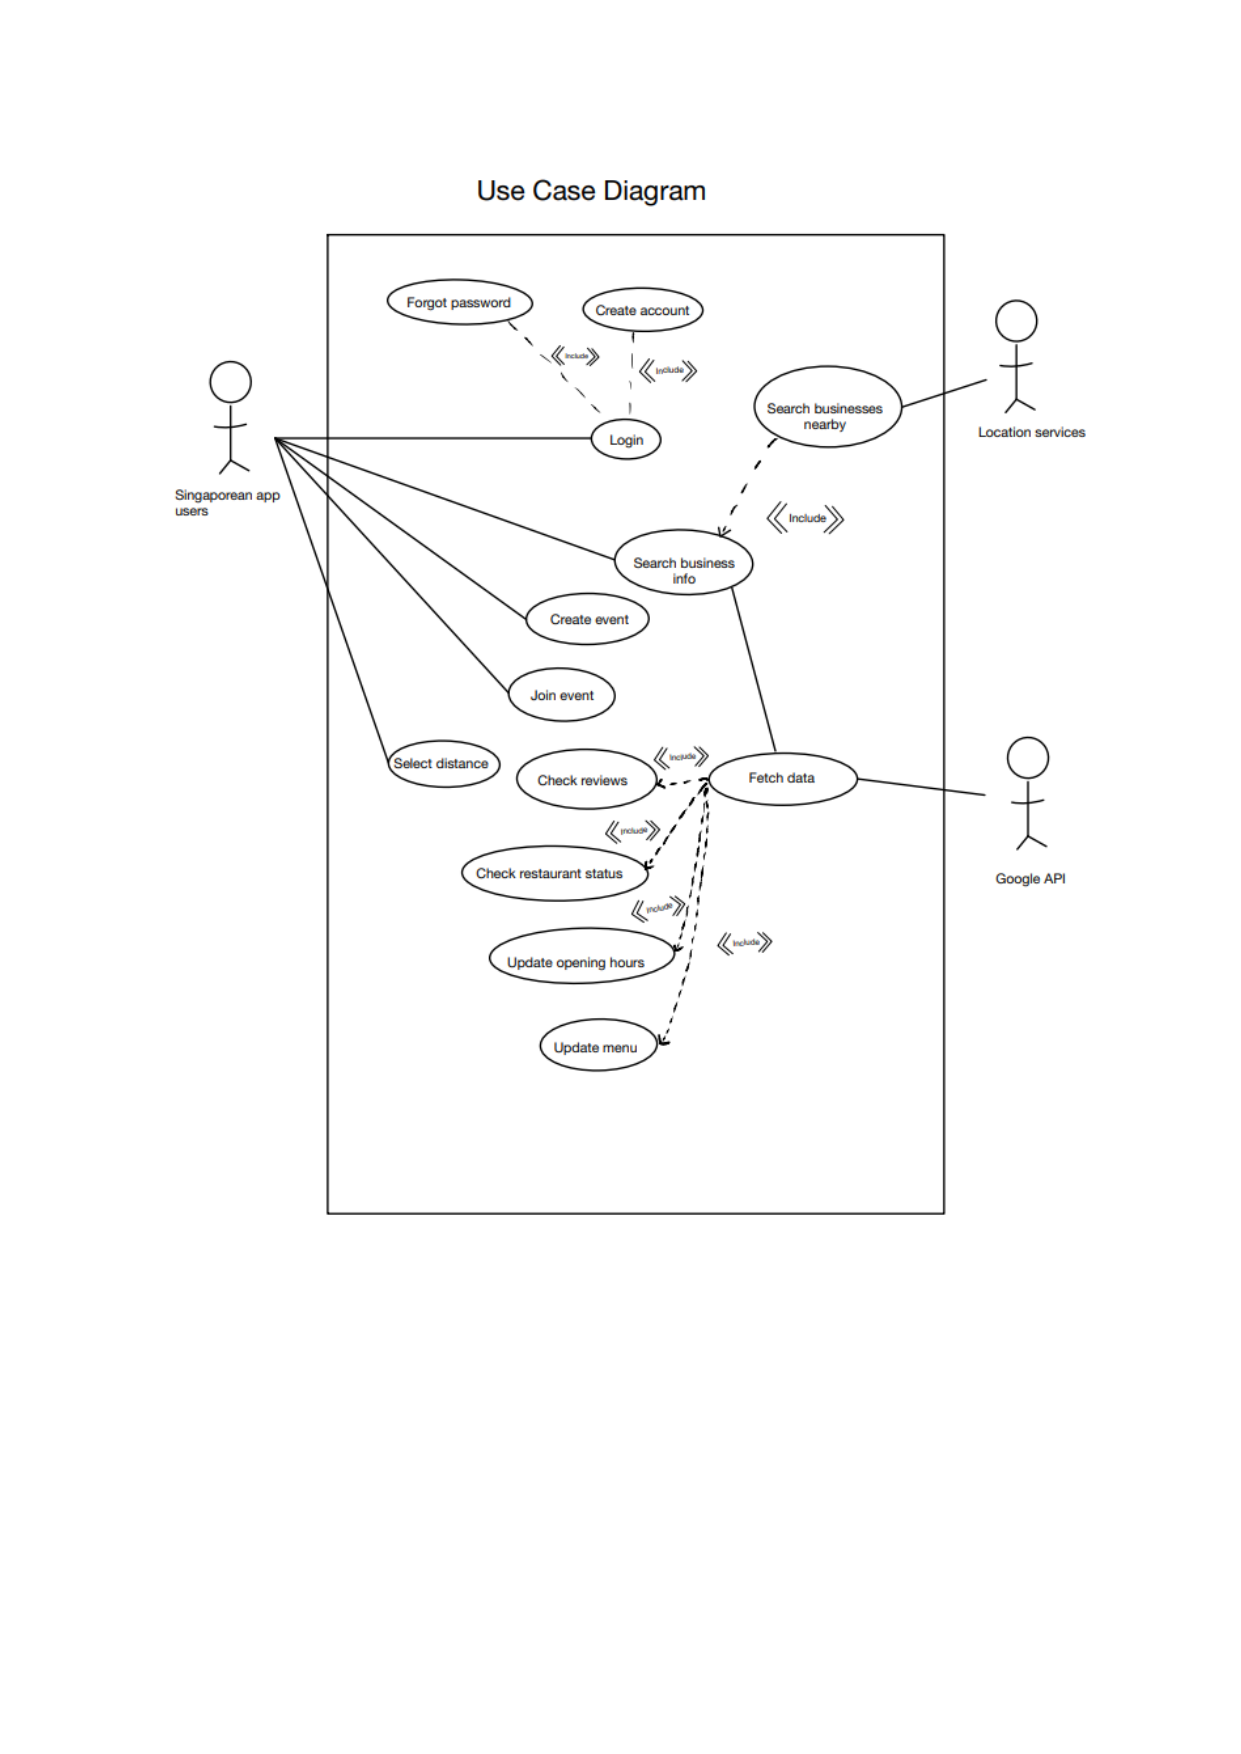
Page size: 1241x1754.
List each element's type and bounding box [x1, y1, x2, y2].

picture [150, 150, 1091, 1372]
